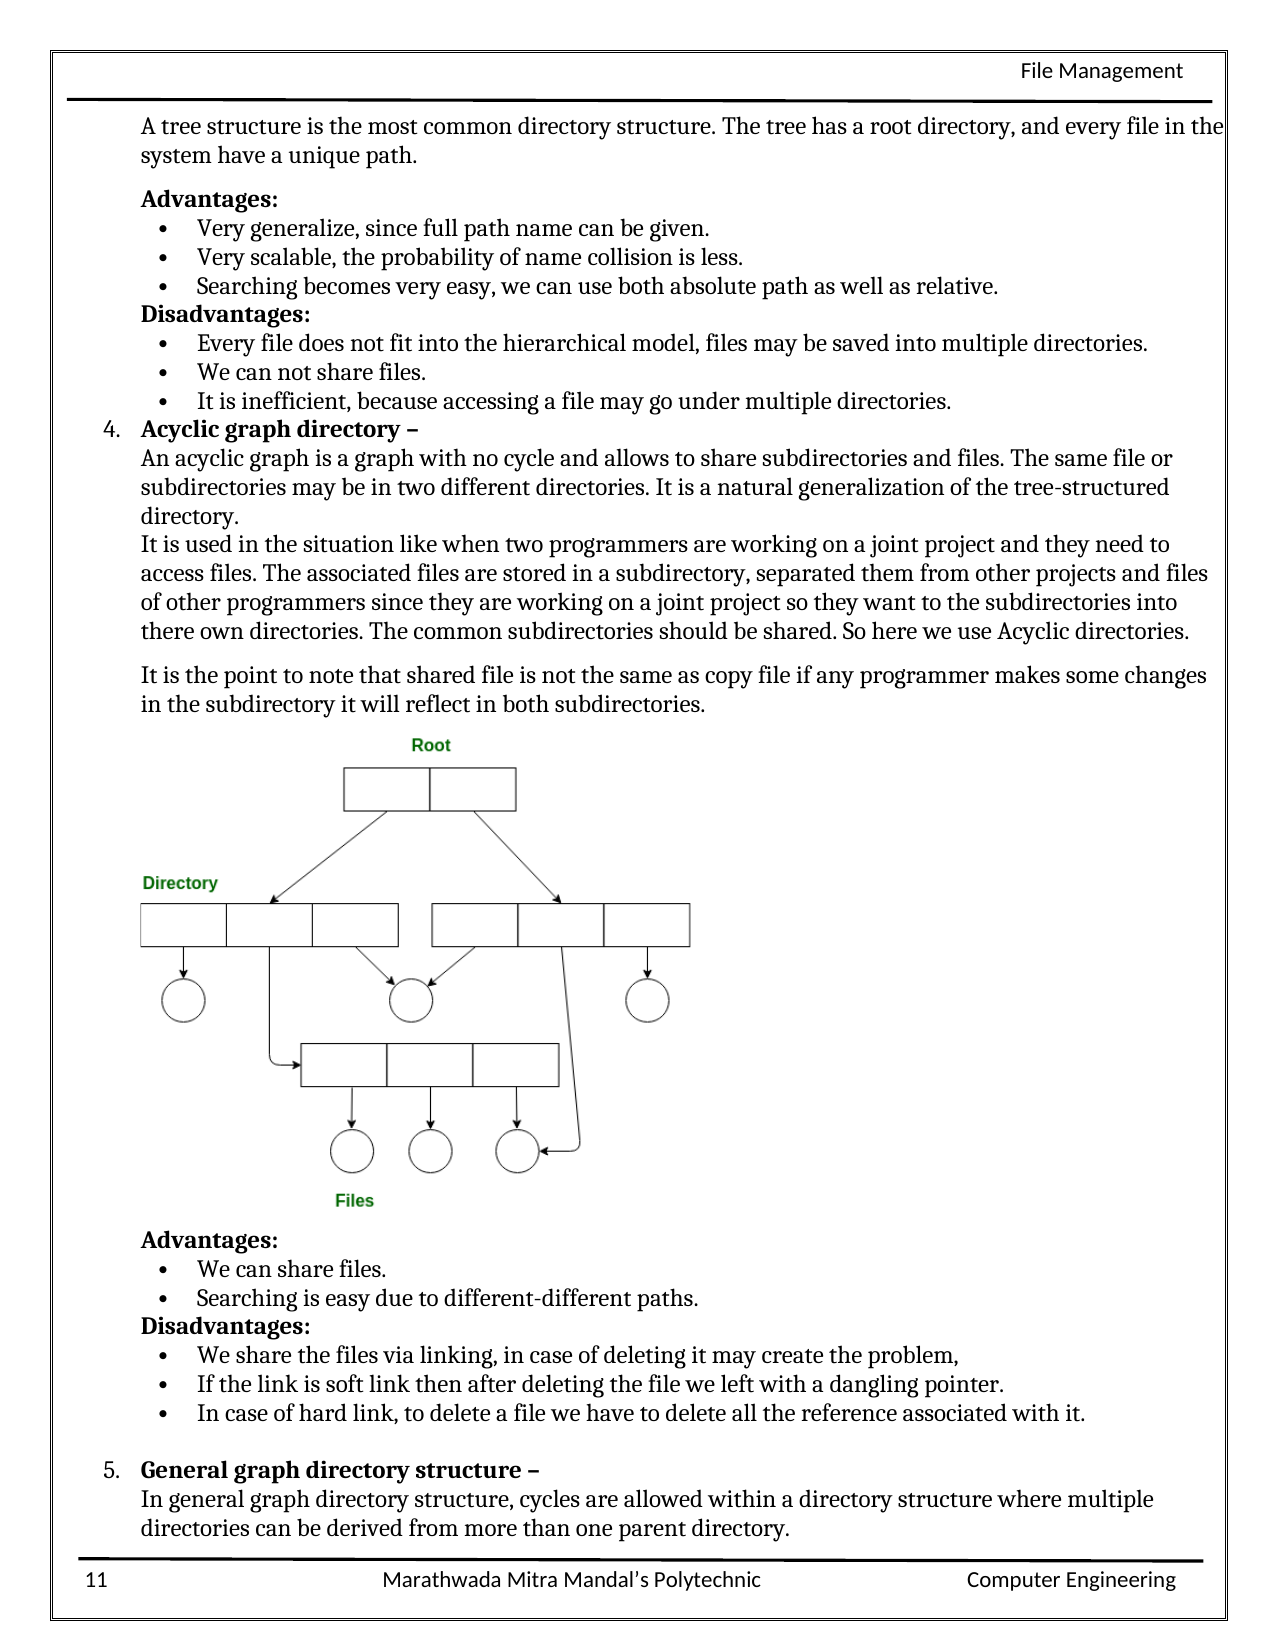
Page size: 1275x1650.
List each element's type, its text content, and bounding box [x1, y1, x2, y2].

text Disadvantages: [141, 1312, 1225, 1341]
list Searching is easy due to different-different paths. [159, 1283, 1225, 1312]
text Advantages: [141, 185, 1225, 214]
list We share the files via linking, in case of deleting it may create the problem, [159, 1341, 1225, 1370]
text It is the point to note that shared file is not the same as copy file if any programmer makes some changes in the subdirectory it will reflect in both subdirectories. [141, 661, 1225, 718]
text A tree structure is the most common directory structure. The tree has a root directory, and every file in the system have a unique path. [141, 112, 1225, 170]
list If the link is soft link then after deleting the file we left with a dangling pointer. [159, 1370, 1225, 1398]
list In case of hard link, to delete a file we have to delete all the reference associated with it. [159, 1398, 1225, 1427]
list Very scalable, the probability of name collision is less. [159, 243, 1225, 272]
text Advantages: [141, 1226, 1225, 1255]
list We can not share files. [159, 358, 1225, 387]
list It is inefficient, because accessing a file may go under multiple directories. [159, 387, 1225, 415]
list Very generalize, since full path name can be given. [159, 214, 1225, 243]
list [103, 1456, 1225, 1542]
text Disadvantages: [141, 300, 1225, 329]
list Searching becomes very easy, we can use both absolute path as well as relative. [159, 272, 1225, 300]
text It is used in the situation like when two programmers are working on a joint project and they need to access files. The associated files are stored in a subdirectory, separated them from other projects and files of other programmers since they are working on a joint project so they want to the subdirectories into there own directories. The common subdirectories should be shared. So here we use Acyclic directories. [141, 530, 1225, 645]
list We can share files. [159, 1255, 1225, 1283]
list Acyclic graph directory – An acyclic graph is a graph with no cycle and allows to share subdirectories and files. The same file or subdirectories may be in two different directories. It is a natural generalization of the tree-structured directory. [103, 415, 1225, 530]
list Every file does not fit into the hierarchical model, files may be saved into multiple directories. [159, 329, 1225, 358]
